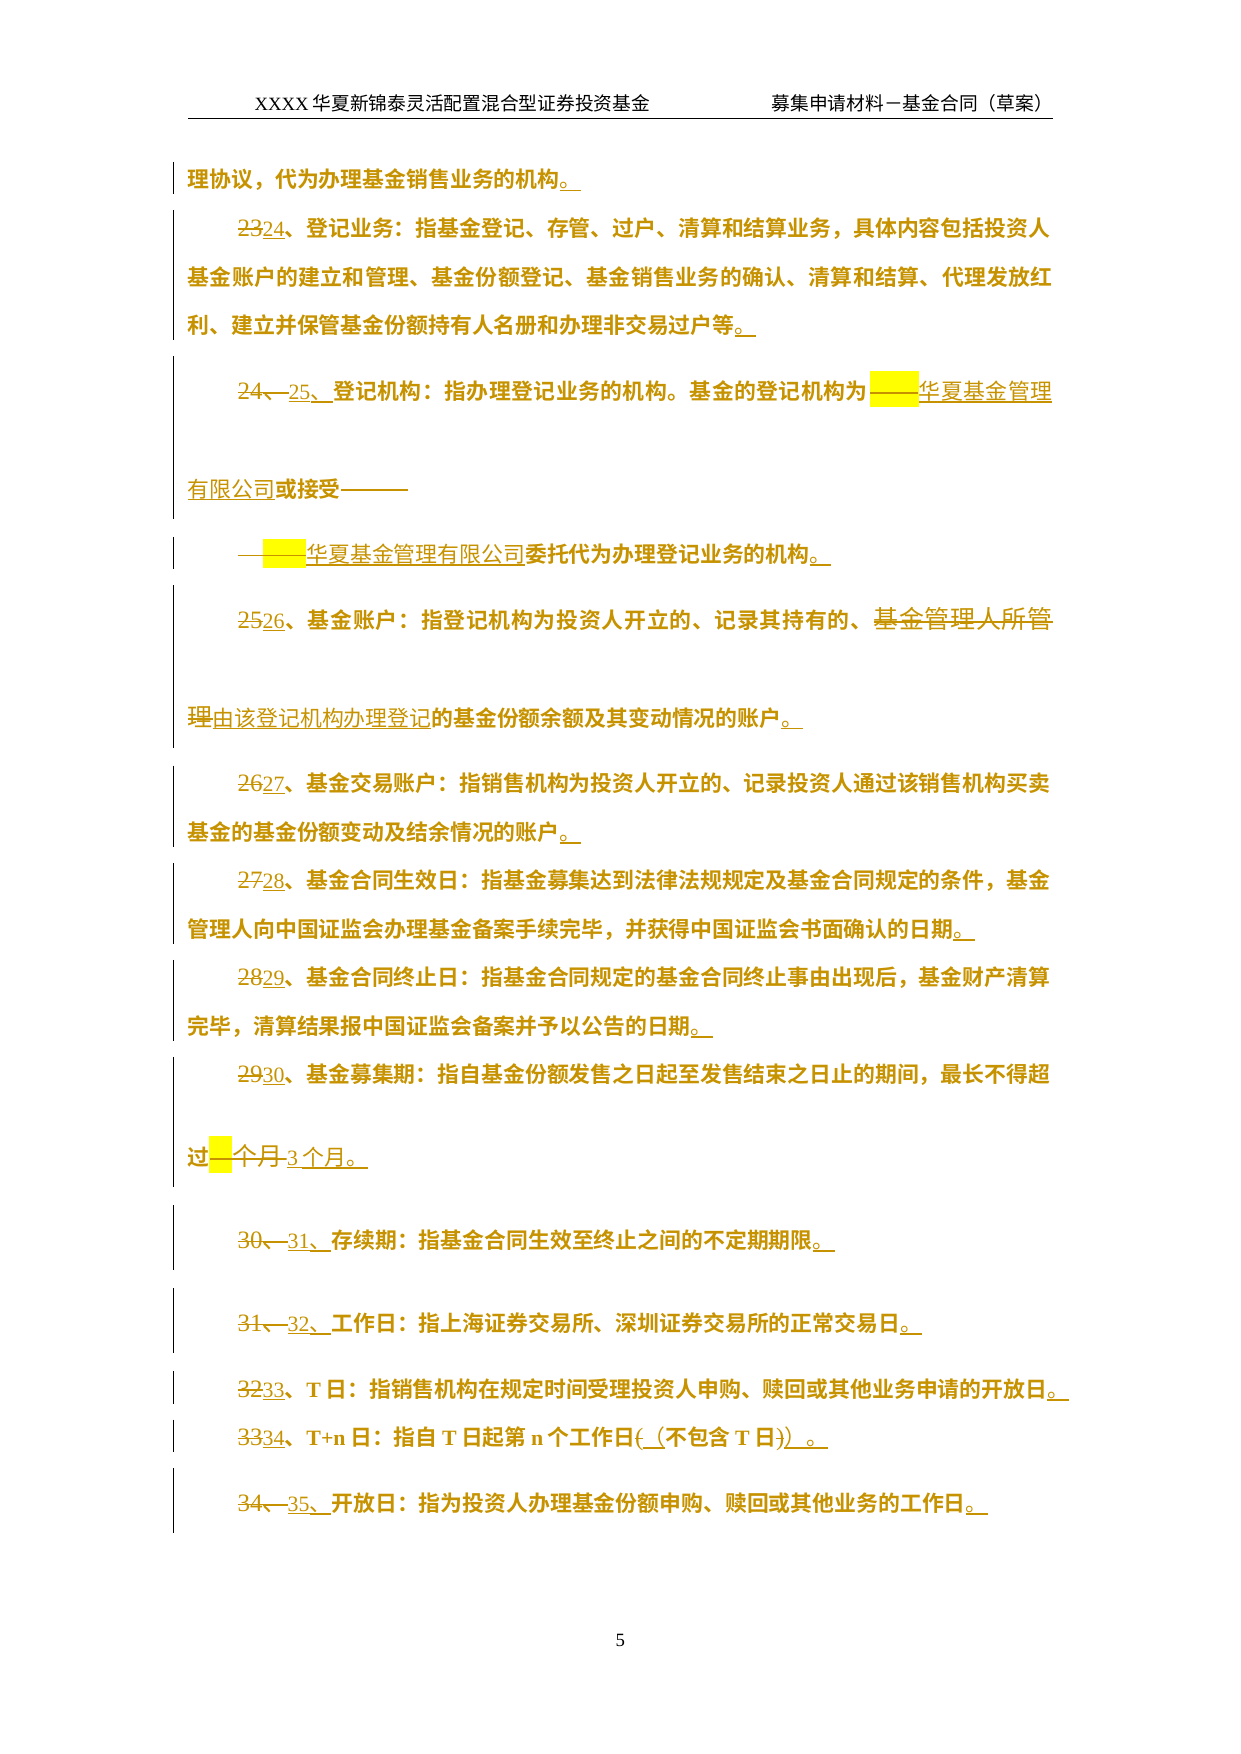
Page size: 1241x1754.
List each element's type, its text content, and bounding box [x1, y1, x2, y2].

text 、基金账户：指登记机构为投资人开立的、记录其持有的、的基金份额余额及其变动情况的账户 [187, 585, 1053, 748]
text 、T+n日：指自T日起第n个工作日不包含T日 [187, 1420, 1053, 1452]
text 委托代为办理登记业务的机构 [187, 537, 1053, 569]
text 、基金募集期：指自基金份额发售之日起至发售结束之日止的期间，最长不得超过 [187, 1057, 1053, 1187]
text 开放日：指为投资人办理基金份额申购、赎回或其他业务的工作日 [187, 1468, 1053, 1533]
text 、T日：指销售机构在规定时间受理投资人申购、赎回或其他业务申请的开放日 [187, 1371, 1053, 1404]
text 、基金交易账户：指销售机构为投资人开立的、记录投资人通过该销售机构买卖基金的基金份额变动及结余情况的账户 [187, 766, 1053, 847]
text 、基金合同终止日：指基金合同规定的基金合同终止事由出现后，基金财产清算完毕，清算结果报中国证监会备案并予以公告的日期 [187, 960, 1053, 1041]
text 登记机构：指办理登记业务的机构。基金的登记机构为或接受 [187, 356, 1053, 519]
text 、基金合同生效日：指基金募集达到法律法规规定及基金合同规定的条件，基金管理人向中国证监会办理基金备案手续完毕，并获得中国证监会书面确认的日期 [187, 863, 1053, 944]
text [187, 162, 1053, 194]
text 存续期：指基金合同生效至终止之间的不定期期限 [187, 1205, 1053, 1270]
text 、登记业务：指基金登记、存管、过户、清算和结算业务，具体内容包括投资人基金账户的建立和管理、基金份额登记、基金销售业务的确认、清算和结算、代理发放红利、建立并保管基金份额持有人名册和办理非交易过户等 [187, 210, 1053, 340]
text 工作日：指上海证券交易所、深圳证券交易所的正常交易日 [187, 1288, 1053, 1353]
